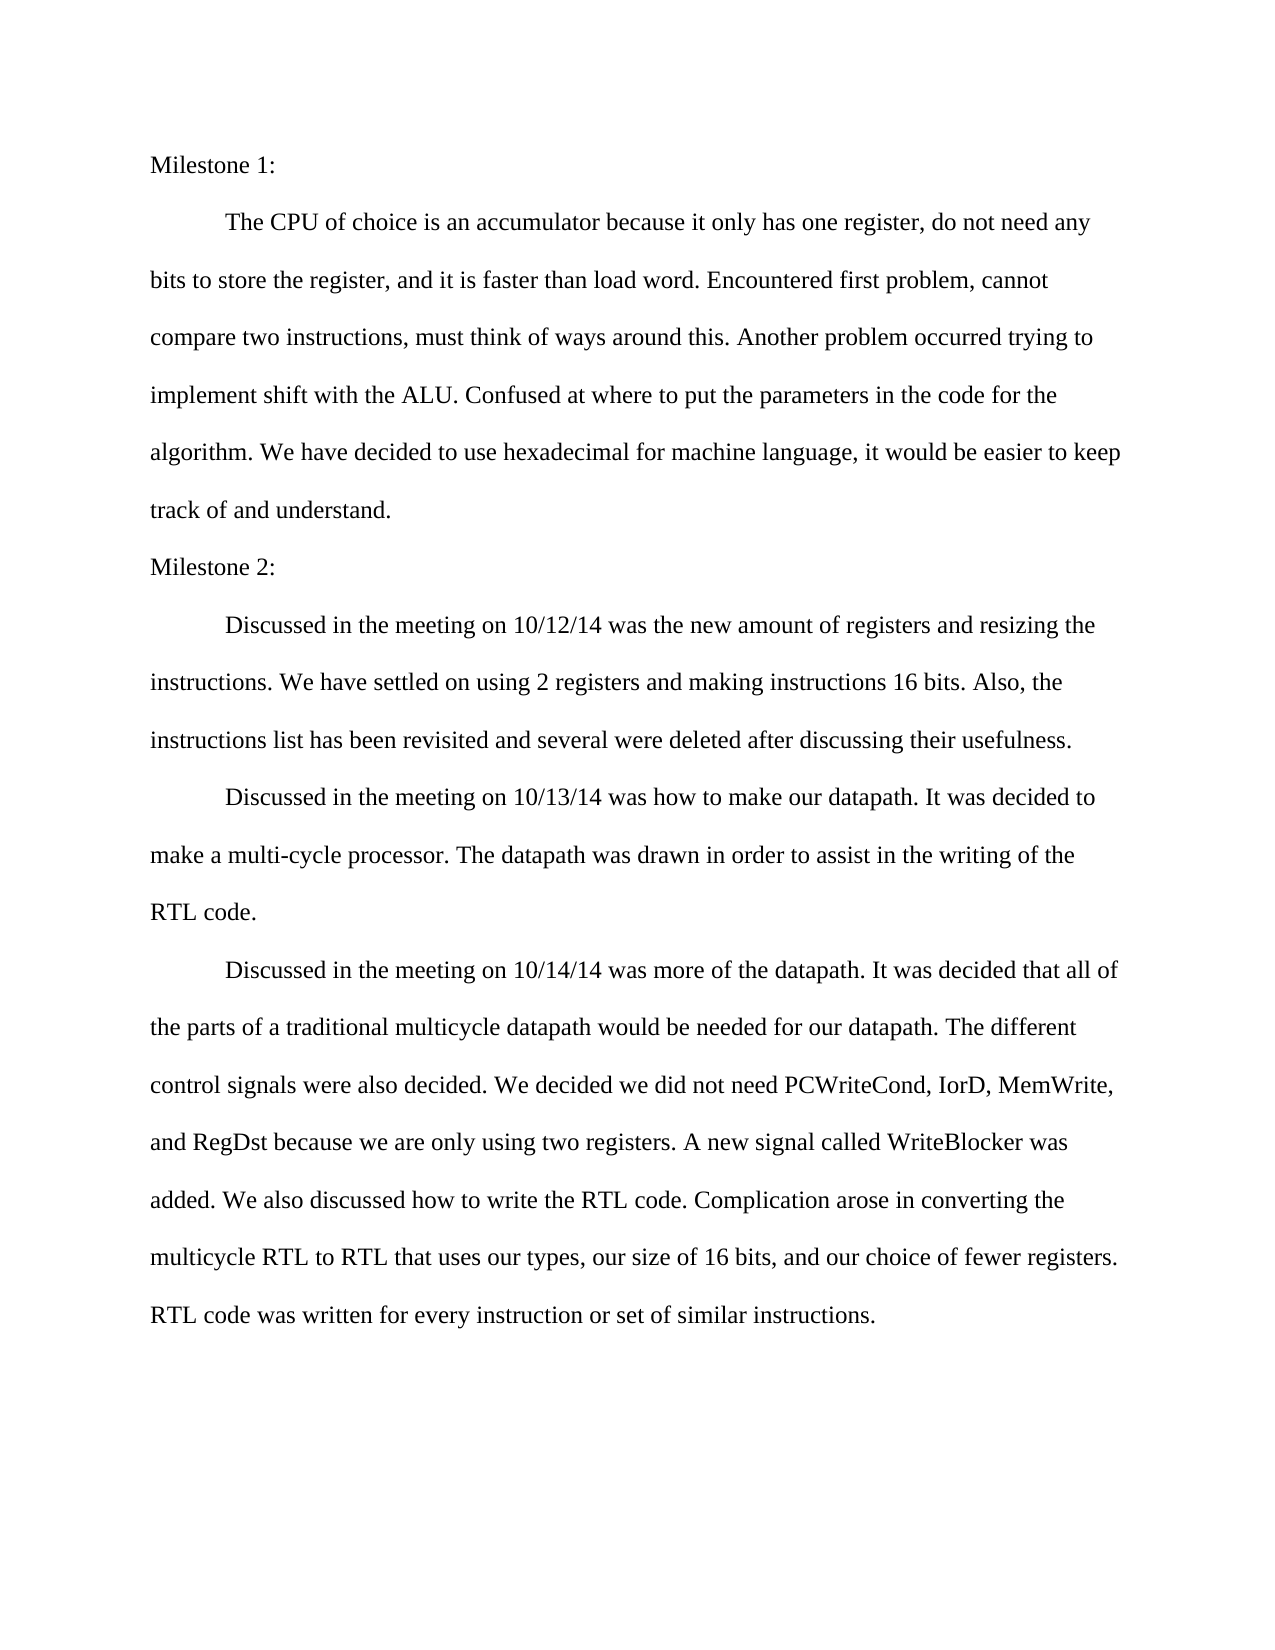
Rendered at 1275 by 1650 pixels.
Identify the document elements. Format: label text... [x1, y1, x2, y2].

text Milestone 2: [150, 552, 1125, 581]
text Milestone 1: [150, 150, 1125, 179]
text Discussed in the meeting on 10/12/14 was the new amount of registers and resizing the instructions. We have settled on using 2 registers and making instructions 16 bits. Also, the instructions list has been revisited and several were deleted after discussing their usefulness. [150, 610, 1125, 754]
text Discussed in the meeting on 10/13/14 was how to make our datapath. It was decided to make a multi-cycle processor. The datapath was drawn in order to assist in the writing of the RTL code. [150, 782, 1125, 926]
text The CPU of choice is an accumulator because it only has one register, do not need any bits to store the register, and it is faster than load word. Encountered first problem, cannot compare two instructions, must think of ways around this. Another problem occurred trying to implement shift with the ALU. Confused at where to put the parameters in the code for the algorithm. We have decided to use hexadecimal for machine language, it would be easier to keep track of and understand. [150, 207, 1125, 524]
text Discussed in the meeting on 10/14/14 was more of the datapath. It was decided that all of the parts of a traditional multicycle datapath would be needed for our datapath. The different control signals were also decided. We decided we did not need PCWriteCond, IorD, MemWrite, and RegDst because we are only using two registers. A new signal called WriteBlocker was added. We also discussed how to write the RTL code. Complication arose in converting the multicycle RTL to RTL that uses our types, our size of 16 bits, and our choice of fewer registers. RTL code was written for every instruction or set of similar instructions. [150, 955, 1125, 1329]
